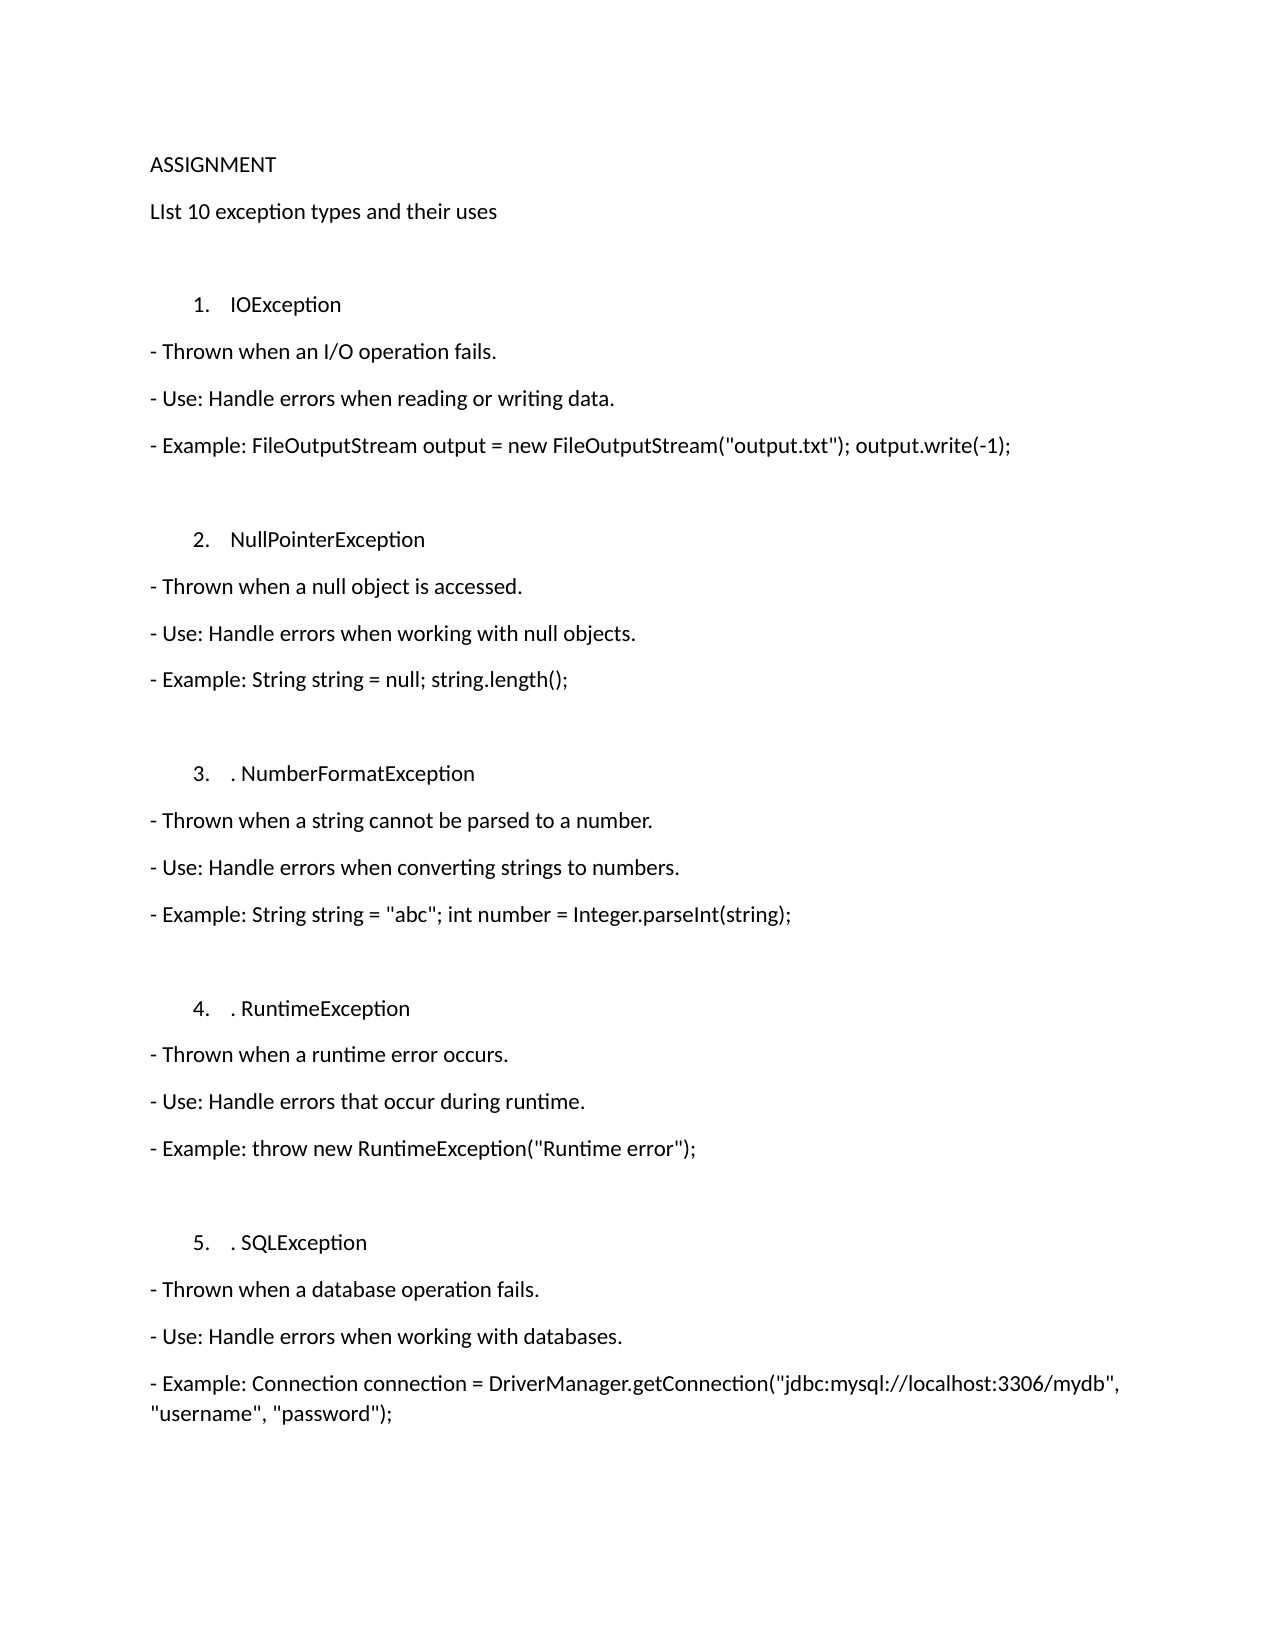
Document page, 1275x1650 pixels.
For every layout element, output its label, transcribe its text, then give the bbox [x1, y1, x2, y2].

text - Use: Handle errors when converting strings to numbers. [150, 853, 1125, 881]
list IOException [193, 291, 1125, 319]
text LIst 10 exception types and their uses [150, 197, 1125, 225]
list . RuntimeException [193, 994, 1125, 1022]
text - Example: String string = "abc"; int number = Integer.parseInt(string); [150, 900, 1125, 928]
text - Thrown when a string cannot be parsed to a number. [150, 806, 1125, 834]
text - Use: Handle errors when working with databases. [150, 1322, 1125, 1350]
text ASSIGNMENT [150, 150, 1125, 178]
text - Use: Handle errors when working with null objects. [150, 619, 1125, 647]
list . NumberFormatException [193, 759, 1125, 787]
text - Example: Connection connection = DriverManager.getConnection("jdbc:mysql://localhost:3306/mydb", "username", "password"); [150, 1369, 1125, 1427]
text - Use: Handle errors that occur during runtime. [150, 1087, 1125, 1116]
text - Thrown when a database operation fails. [150, 1275, 1125, 1303]
list . SQLException [193, 1228, 1125, 1256]
text - Thrown when an I/O operation fails. [150, 337, 1125, 366]
text - Use: Handle errors when reading or writing data. [150, 384, 1125, 412]
list NullPointerException [193, 525, 1125, 553]
text - Example: String string = null; string.length(); [150, 666, 1125, 694]
text - Example: FileOutputStream output = new FileOutputStream("output.txt"); output.write(-1); [150, 431, 1125, 459]
text - Thrown when a runtime error occurs. [150, 1041, 1125, 1069]
text - Thrown when a null object is accessed. [150, 572, 1125, 600]
text - Example: throw new RuntimeException("Runtime error"); [150, 1134, 1125, 1162]
